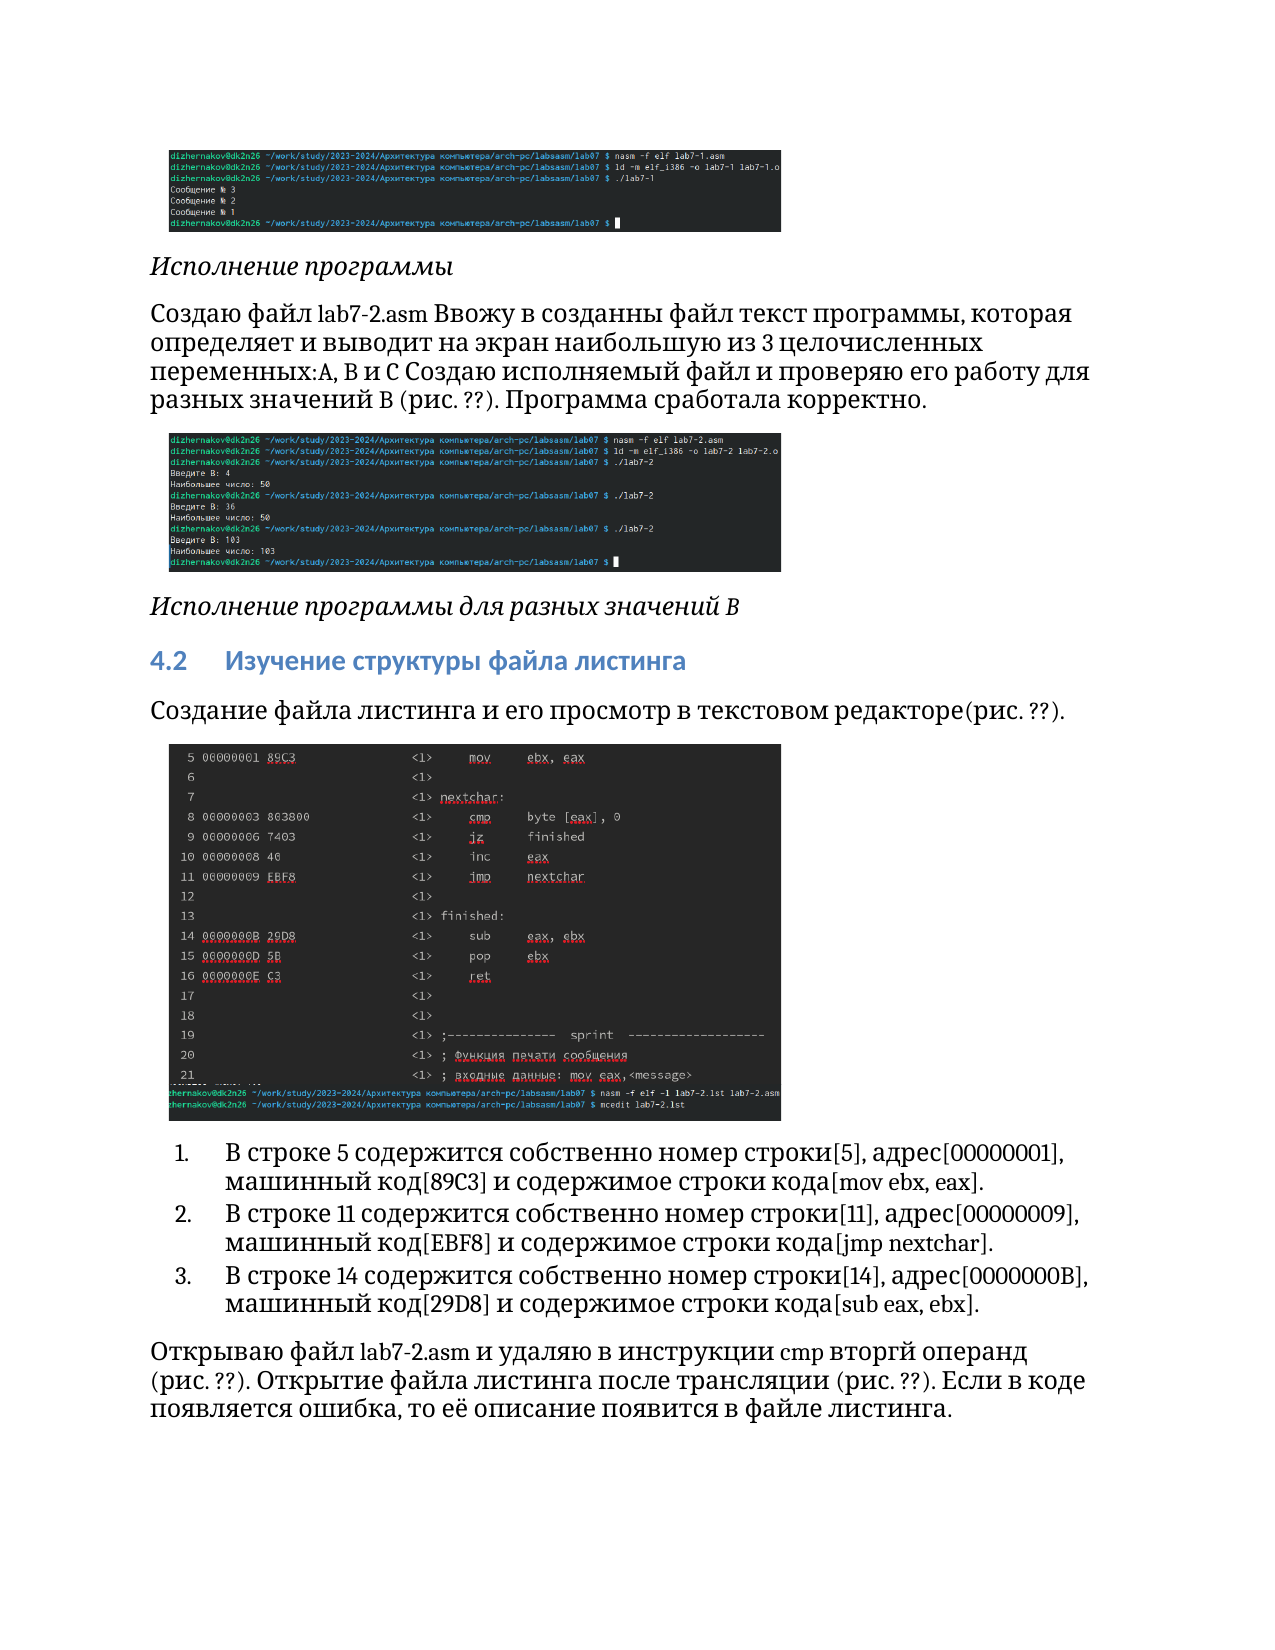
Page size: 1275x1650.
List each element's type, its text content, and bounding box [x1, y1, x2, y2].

picture [168, 744, 782, 1121]
list В строке 11 содержится собственно номер строки[11], адрес[00000009], машинный код[EBF8] и содержимое строки кода[jmp nextchar]. [175, 1200, 1125, 1258]
picture [168, 433, 782, 572]
text Исполнение программы [150, 253, 1125, 281]
picture [168, 150, 782, 232]
subtitle 4.2 Изучение структуры файла листинга [150, 642, 1125, 678]
list В строке 5 содержится собственно номер строки[5], адрес[00000001], машинный код[89C3] и содержимое строки кода[mov ebx, eax]. [175, 1139, 1125, 1197]
text Исполнение программы для разных значений B [150, 593, 1125, 621]
list В строке 14 содержится собственно номер строки[14], адрес[0000000B], машинный код[29D8] и содержимое строки кода[sub eax, ebx]. [175, 1262, 1125, 1319]
text Создание файла листинга и его просмотр в текстовом редакторе(рис. ??). [150, 697, 1125, 725]
text Открываю файл lab7-2.asm и удаляю в инструкции cmp вторгй операнд (рис. ??). Открытие файла листинга после трансляции (рис. ??). Если в коде появляется ошибка, то её описание появится в файле листинга. [150, 1338, 1125, 1424]
text Создаю файл lab7-2.asm Ввожу в созданны файл текст программы, которая определяет и выводит на экран наибольшую из 3 целочисленных переменных:A, B и C Создаю исполняемый файл и проверяю его работу для разных значений B (рис. ??). Программа сработала корректно. [150, 300, 1125, 415]
